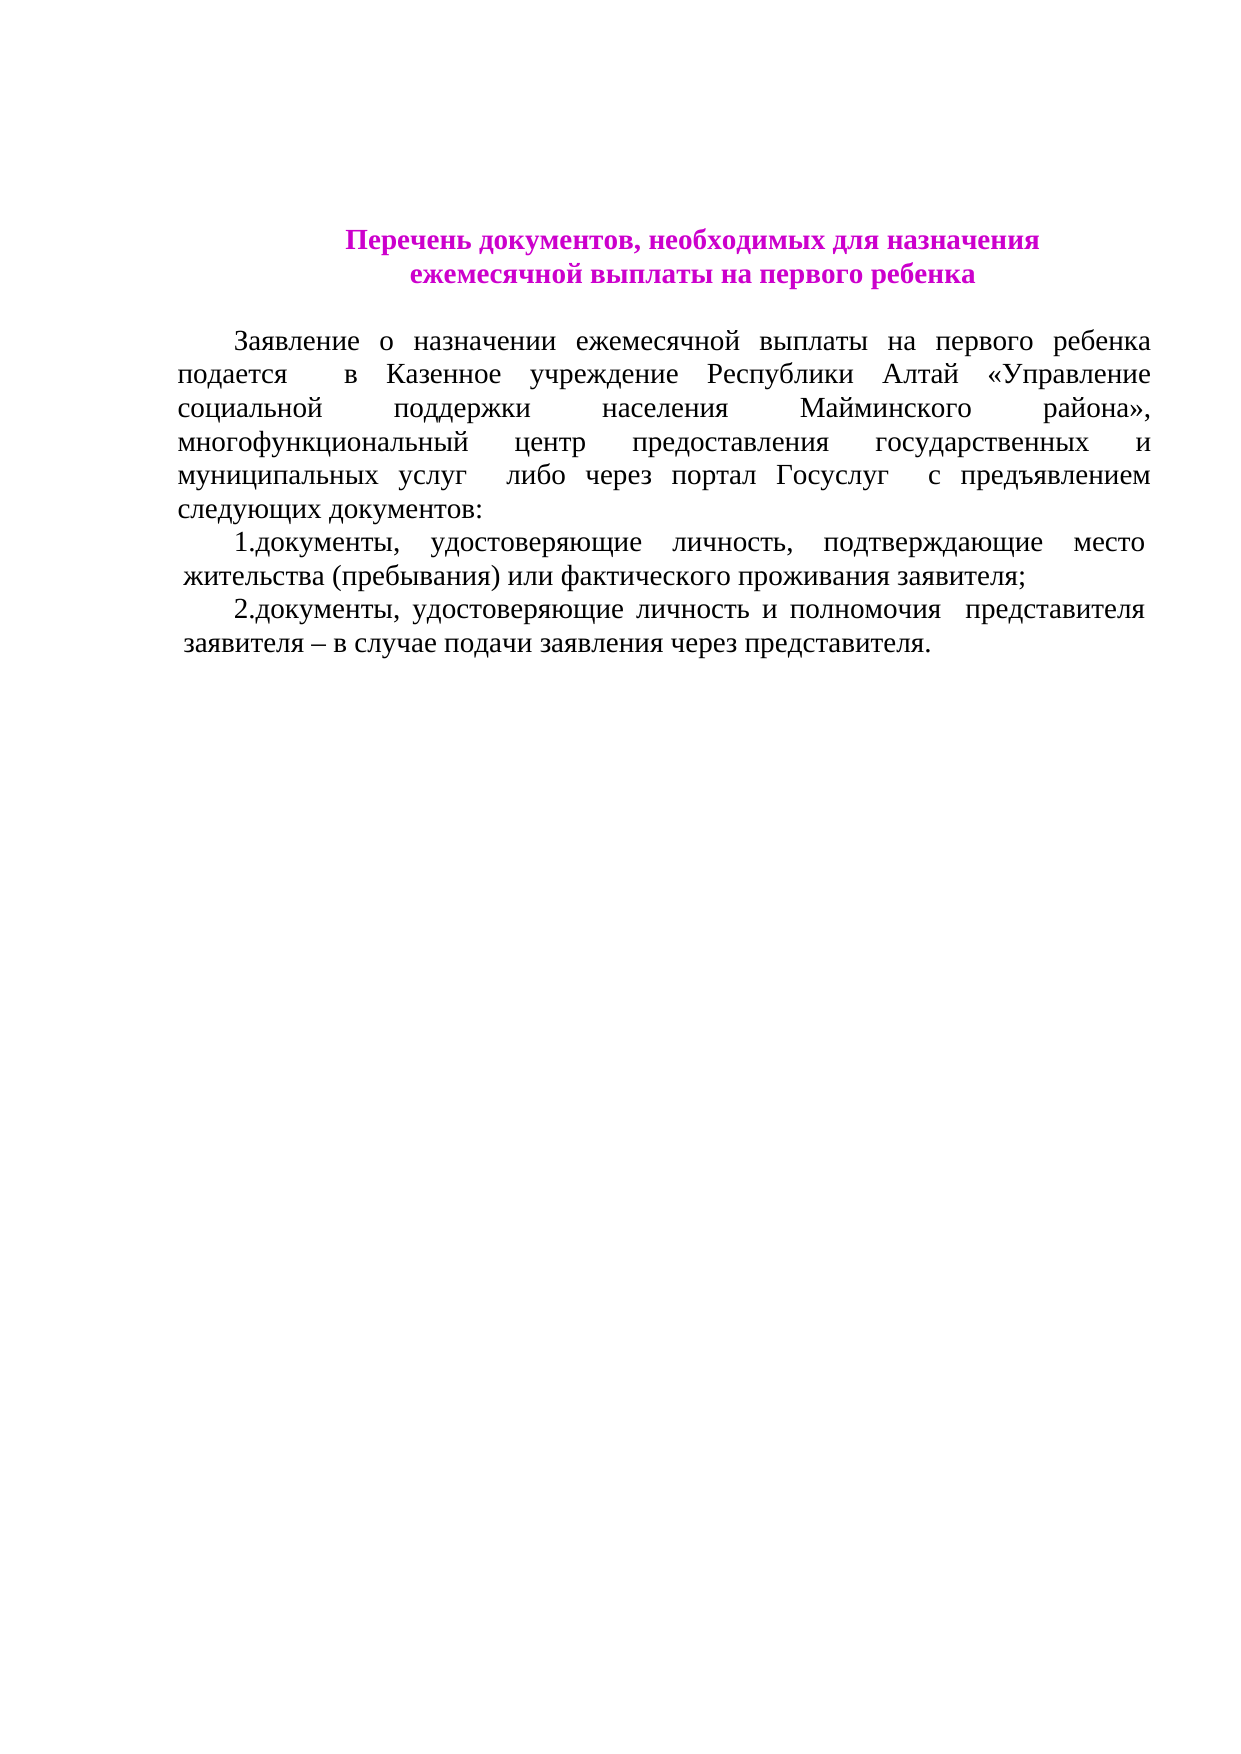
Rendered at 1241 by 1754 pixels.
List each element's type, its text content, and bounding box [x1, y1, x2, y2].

text 1.документы, удостоверяющие личность, подтверждающие место жительства (пребывания) или фактического проживания заявителя; [183, 524, 1146, 591]
text Перечень документов, необходимых для назначения [177, 222, 1152, 256]
text ежемесячной выплаты на первого ребенка [177, 256, 1152, 289]
text 2.документы, удостоверяющие личность и полномочия представителя заявителя – в случае подачи заявления через представителя. [183, 591, 1146, 658]
text Заявление о назначении ежемесячной выплаты на первого ребенка подается в Казенное учреждение Республики Алтай «Управление социальной поддержки населения Майминского района», многофункциональный центр предоставления государственных и муниципальных услуг либо через портал Госуслуг с предъявлением следующих документов: [177, 323, 1152, 524]
